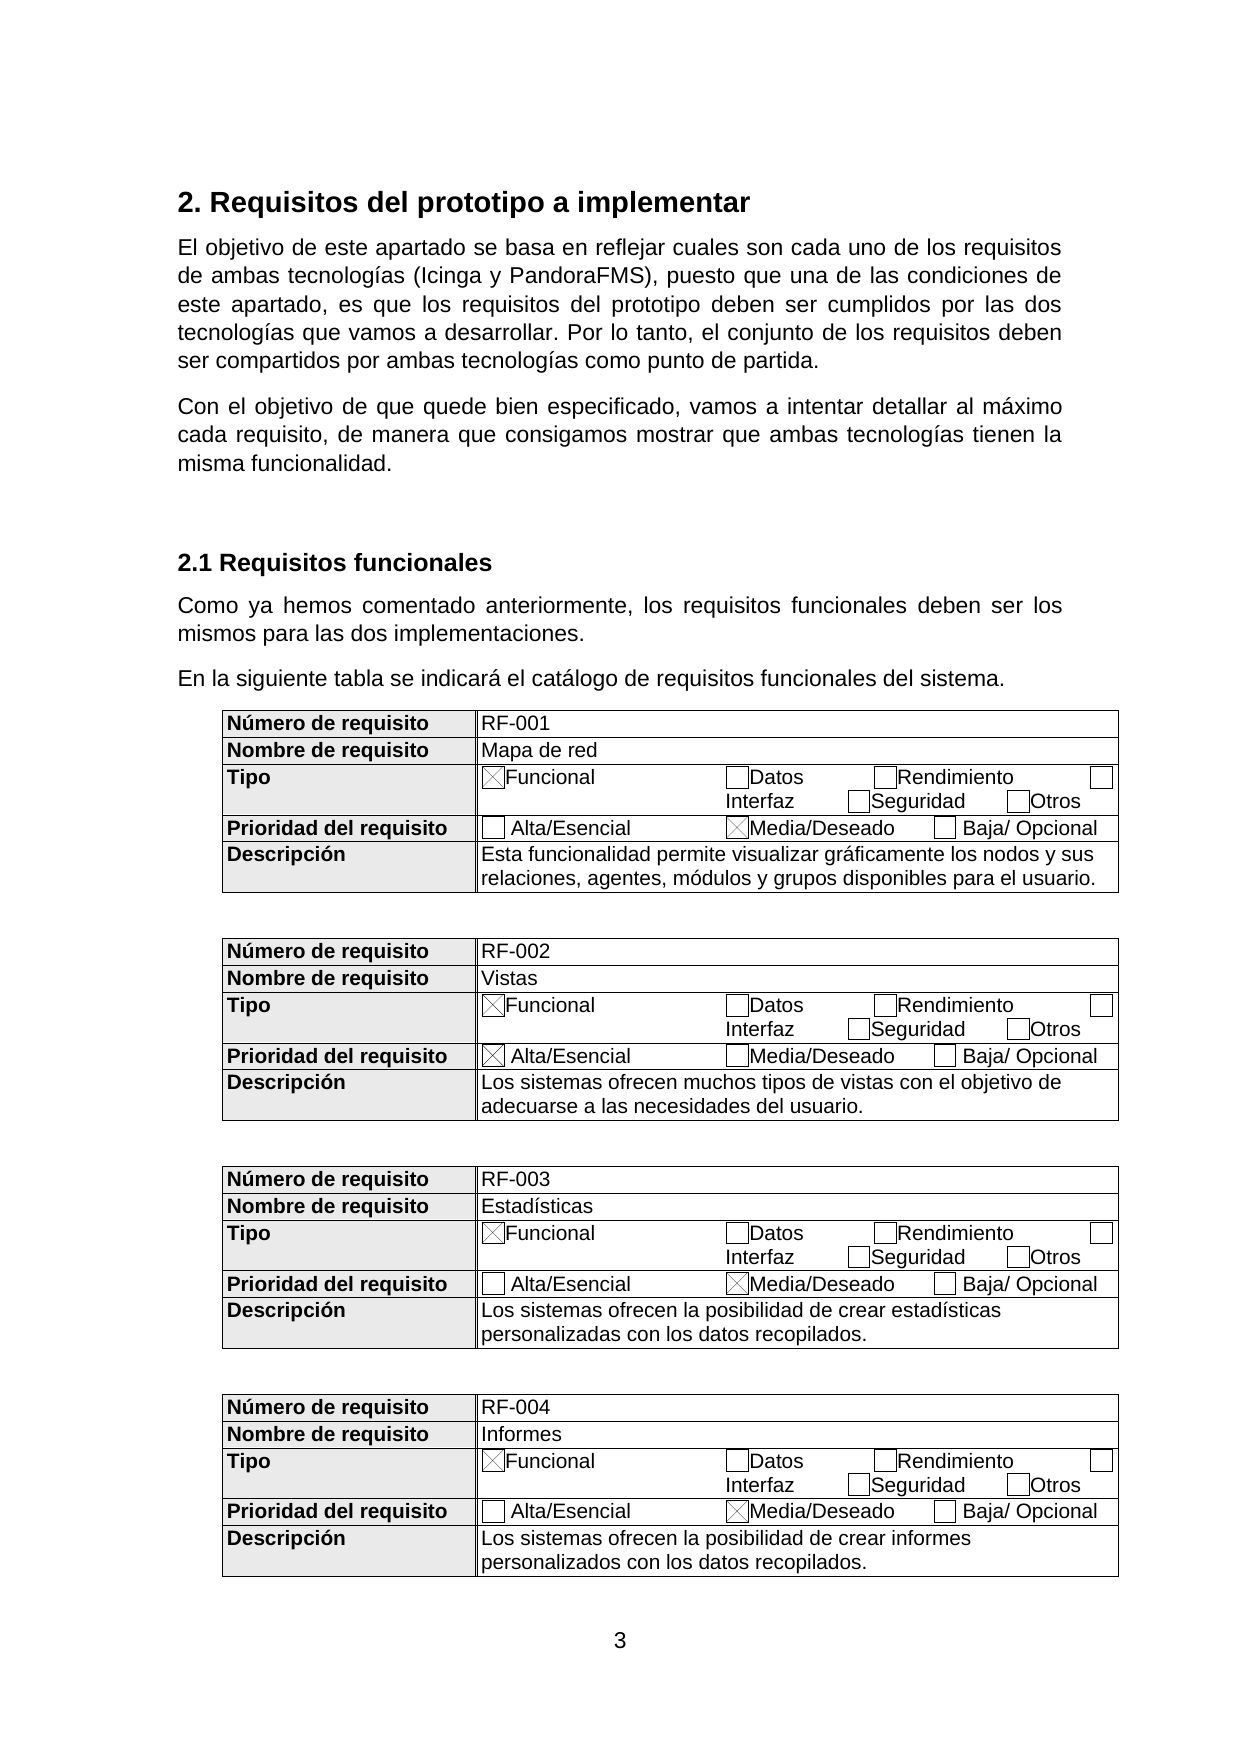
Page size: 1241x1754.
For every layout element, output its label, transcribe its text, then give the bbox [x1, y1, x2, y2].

table_cell Alta/Esencial [478, 1044, 718, 1069]
table_cell Media/Deseado [718, 1044, 925, 1069]
table_cell Datos Rendimiento Interfaz Seguridad Otros [718, 993, 1118, 1042]
table_cell Los sistemas ofrecen muchos tipos de vistas con el objetivo de adecuarse a las necesidades del usuario. [478, 1070, 1118, 1120]
table_cell Datos Rendimiento Interfaz Seguridad Otros [718, 1449, 1118, 1498]
table_header Número de requisito [223, 939, 475, 965]
table_cell Baja/ Opcional [925, 1271, 1118, 1297]
table_cell Los sistemas ofrecen la posibilidad de crear estadísticas personalizadas con los datos recopilados. [478, 1298, 1118, 1348]
table_header RF-004 [478, 1395, 1118, 1421]
table_header RF-001 [478, 711, 1118, 737]
table_cell Nombre de requisito [223, 1194, 475, 1219]
table_cell Baja/ Opcional [925, 816, 1118, 841]
table_cell Nombre de requisito [223, 1422, 475, 1447]
table_cell Prioridad del requisito [223, 1044, 475, 1069]
table_cell Alta/Esencial [478, 816, 718, 841]
table_header Número de requisito [223, 711, 475, 737]
subtitle 2.1 Requisitos funcionales [177, 548, 1063, 577]
table_header Número de requisito [223, 1395, 475, 1421]
table_header RF-002 [478, 939, 1118, 965]
table_cell Funcional [478, 993, 718, 1042]
table_header RF-003 [478, 1167, 1118, 1193]
table_cell Vistas [478, 966, 1118, 992]
table_cell Media/Deseado [718, 1271, 925, 1297]
table_header Número de requisito [223, 1167, 475, 1193]
text En la siguiente tabla se indicará el catálogo de requisitos funcionales del sistema. [177, 665, 1063, 691]
text Como ya hemos comentado anteriormente, los requisitos funcionales deben ser los mismos para las dos implementaciones. [177, 592, 1063, 646]
table_cell Los sistemas ofrecen la posibilidad de crear informes personalizados con los datos recopilados. [478, 1526, 1118, 1576]
table_cell Alta/Esencial [478, 1271, 718, 1297]
table_cell Descripción [223, 1298, 475, 1348]
table_cell Informes [478, 1422, 1118, 1447]
table_cell Nombre de requisito [223, 966, 475, 992]
table_cell Descripción [223, 842, 475, 892]
table_cell Baja/ Opcional [925, 1499, 1118, 1525]
table_cell Funcional [478, 1221, 718, 1270]
table_cell Prioridad del requisito [223, 1499, 475, 1525]
table_cell Tipo [223, 1221, 475, 1270]
table_cell Descripción [223, 1526, 475, 1576]
table_cell Descripción [223, 1070, 475, 1120]
text Con el objetivo de que quede bien especificado, vamos a intentar detallar al máximo cada requisito, de manera que consigamos mostrar que ambas tecnologías tienen la misma funcionalidad. [177, 393, 1063, 476]
table_cell Datos Rendimiento Interfaz Seguridad Otros [718, 765, 1118, 814]
table_cell Datos Rendimiento Interfaz Seguridad Otros [718, 1221, 1118, 1270]
table_cell Esta funcionalidad permite visualizar gráficamente los nodos y sus relaciones, agentes, módulos y grupos disponibles para el usuario. [478, 842, 1118, 892]
table_cell Media/Deseado [718, 1499, 925, 1525]
table_cell Prioridad del requisito [223, 1271, 475, 1297]
text El objetivo de este apartado se basa en reflejar cuales son cada uno de los requisitos de ambas tecnologías (Icinga y PandoraFMS), puesto que una de las condiciones de este apartado, es que los requisitos del prototipo deben ser cumplidos por las dos tecnologías que vamos a desarrollar. Por lo tanto, el conjunto de los requisitos deben ser compartidos por ambas tecnologías como punto de partida. [177, 234, 1063, 374]
table_cell Tipo [223, 993, 475, 1042]
table_cell Funcional [478, 1449, 718, 1498]
table_cell Nombre de requisito [223, 738, 475, 764]
table_cell Tipo [223, 765, 475, 814]
subtitle 2. Requisitos del prototipo a implementar [177, 185, 1063, 219]
table_cell Mapa de red [478, 738, 1118, 764]
table_cell Estadísticas [478, 1194, 1118, 1219]
table_cell Media/Deseado [718, 816, 925, 841]
table_cell Alta/Esencial [478, 1499, 718, 1525]
table_cell Baja/ Opcional [925, 1044, 1118, 1069]
table_cell Prioridad del requisito [223, 816, 475, 841]
table_cell Funcional [478, 765, 718, 814]
table_cell Tipo [223, 1449, 475, 1498]
